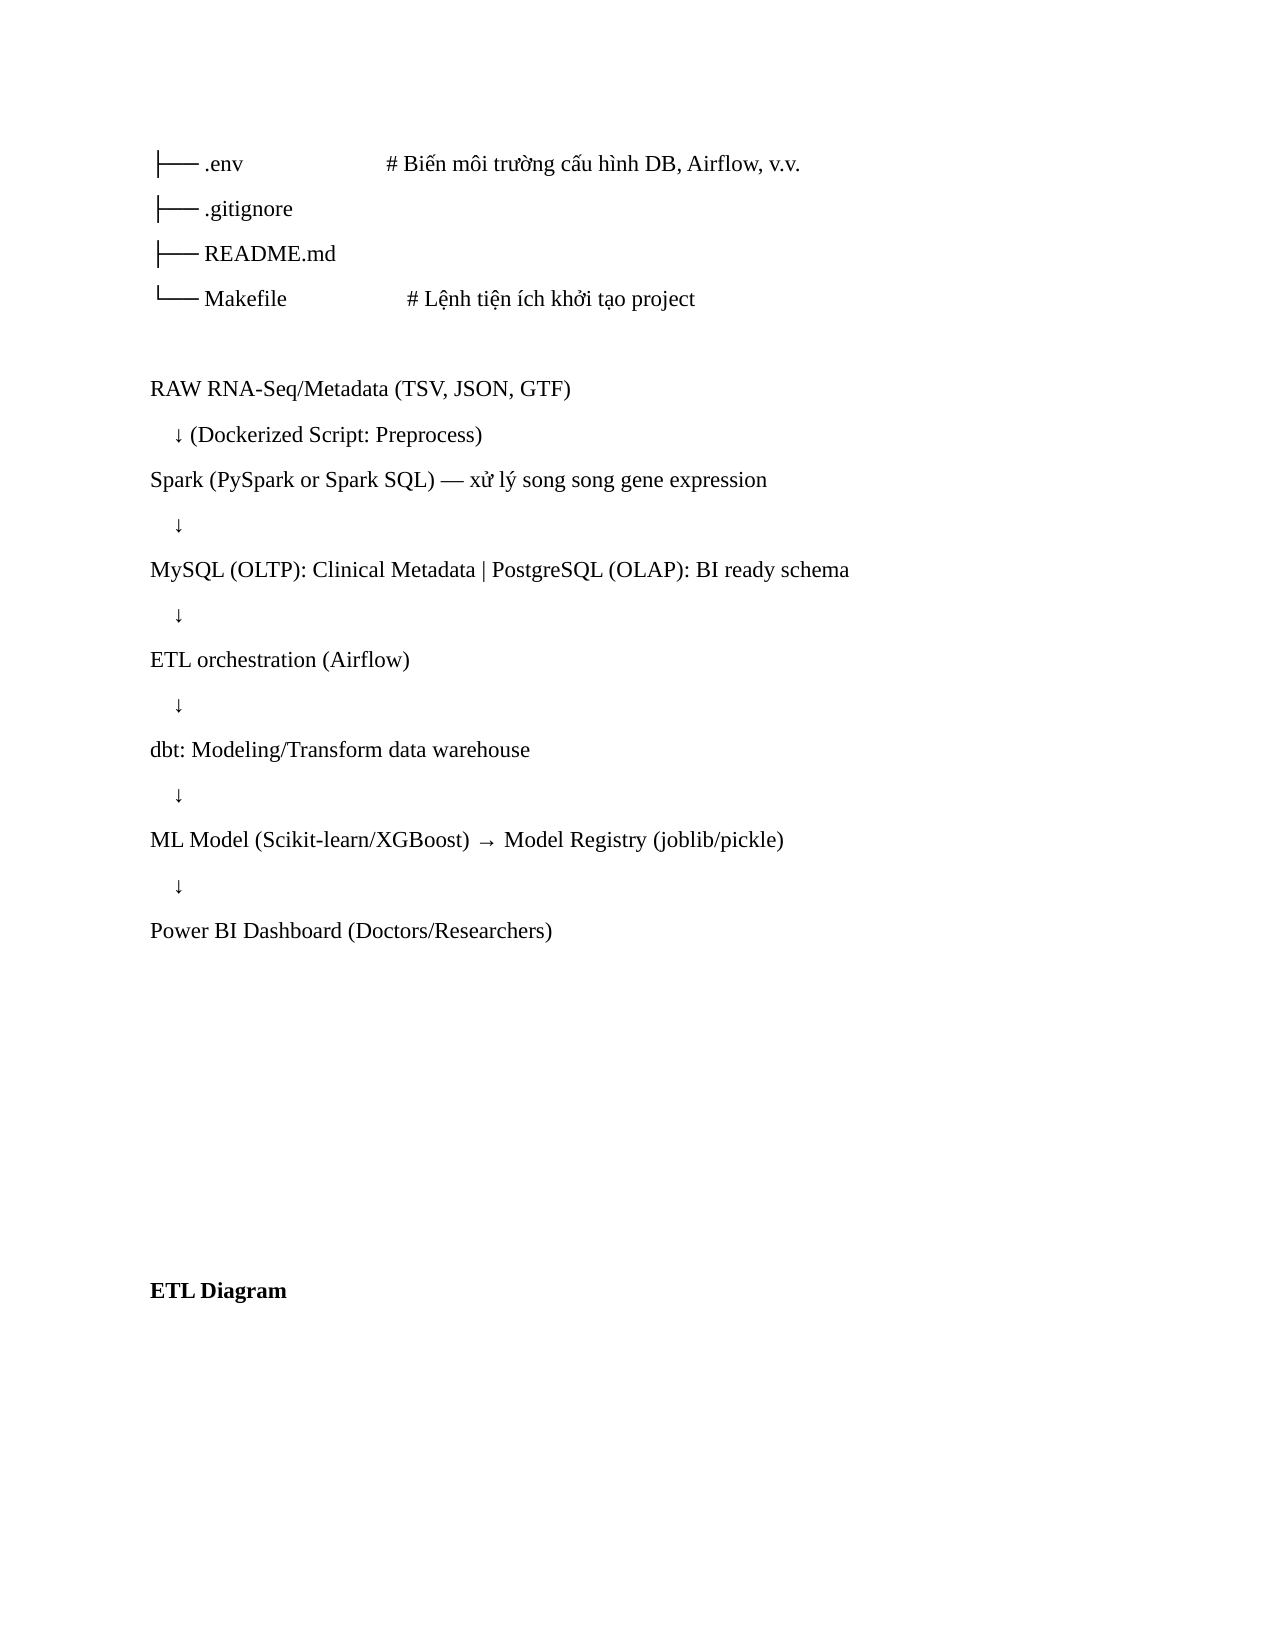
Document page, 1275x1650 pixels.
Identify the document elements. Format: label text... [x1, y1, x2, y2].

text Spark (PySpark or Spark SQL) — xử lý song song gene expression [150, 466, 1125, 492]
text Power BI Dashboard (Doctors/Researchers) [150, 917, 1125, 943]
text ├── .env # Biến môi trường cấu hình DB, Airflow, v.v. [159, 150, 1125, 176]
text ETL orchestration (Airflow) [150, 646, 1125, 672]
text RAW RNA-Seq/Metadata (TSV, JSON, GTF) [150, 376, 1125, 402]
text ↓ [150, 872, 1125, 898]
text ↓ (Dockerized Script: Preprocess) [150, 421, 1125, 447]
text └── Makefile # Lệnh tiện ích khởi tạo project [150, 285, 1125, 312]
text ↓ [150, 601, 1125, 627]
text ↓ [150, 781, 1125, 808]
text ↓ [150, 511, 1125, 537]
text ├── .gitignore [159, 195, 1125, 221]
text ML Model (Scikit-learn/XGBoost) → Model Registry (joblib/pickle) [150, 827, 1125, 853]
text ETL Diagram [150, 1278, 1125, 1304]
text MySQL (OLTP): Clinical Metadata | PostgreSQL (OLAP): BI ready schema [150, 556, 1125, 582]
text dbt: Modeling/Transform data warehouse [150, 736, 1125, 763]
text ↓ [150, 691, 1125, 718]
text ├── README.md [159, 240, 1125, 267]
